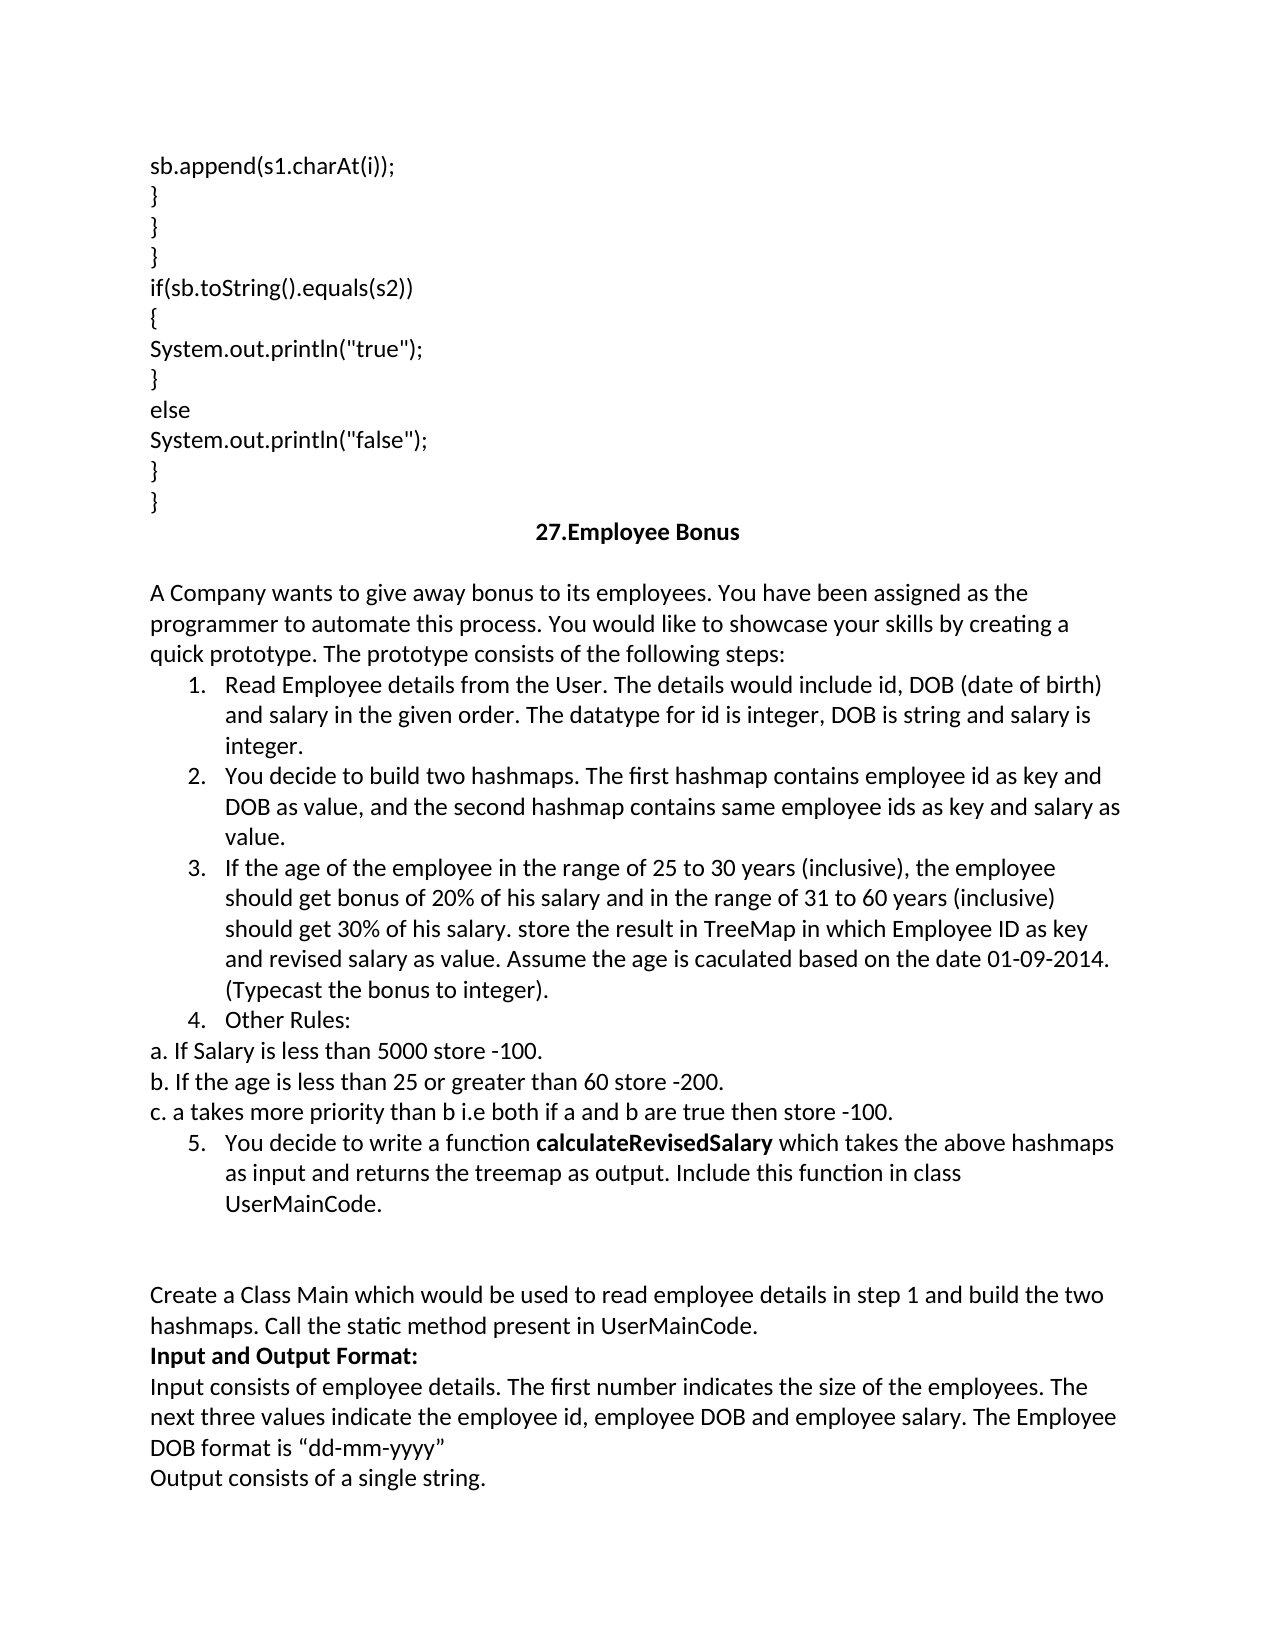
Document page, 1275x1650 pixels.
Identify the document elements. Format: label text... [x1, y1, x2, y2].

text } [150, 242, 1125, 272]
text 27.Employee Bonus [150, 516, 1125, 547]
text c. a takes more priority than b i.e both if a and b are true then store -100. [150, 1096, 1125, 1127]
text { [150, 303, 1125, 333]
text Input consists of employee details. The first number indicates the size of the employees. The next three values indicate the employee id, employee DOB and employee salary. The Employee DOB format is “dd-mm-yyyy” [150, 1371, 1125, 1462]
text } [150, 364, 1125, 394]
text } [150, 486, 1125, 516]
list You decide to build two hashmaps. The first hashmap contains employee id as key and DOB as value, and the second hashmap contains same employee ids as key and salary as value. [187, 760, 1125, 852]
text a. If Salary is less than 5000 store -100. [150, 1035, 1125, 1066]
list Read Employee details from the User. The details would include id, DOB (date of birth) and salary in the given order. The datatype for id is integer, DOB is string and salary is integer. [187, 669, 1125, 760]
text Output consists of a single string. [150, 1462, 1125, 1493]
text } [150, 211, 1125, 242]
text Input and Output Format: [150, 1340, 1125, 1371]
text A Company wants to give away bonus to its employees. You have been assigned as the programmer to automate this process. You would like to showcase your skills by creating a quick prototype. The prototype consists of the following steps: [150, 577, 1125, 669]
text } [150, 455, 1125, 486]
text sb.append(s1.charAt(i)); [150, 150, 1125, 181]
text else [150, 394, 1125, 425]
text System.out.println("true"); [150, 333, 1125, 364]
list Other Rules: [187, 1004, 1125, 1035]
text System.out.println("false"); [150, 425, 1125, 455]
list If the age of the employee in the range of 25 to 30 years (inclusive), the employee should get bonus of 20% of his salary and in the range of 31 to 60 years (inclusive) should get 30% of his salary. store the result in TreeMap in which Employee ID as key and revised salary as value. Assume the age is caculated based on the date 01-09-2014. (Typecast the bonus to integer). [187, 852, 1125, 1004]
text } [150, 181, 1125, 211]
list You decide to write a function calculateRevisedSalary which takes the above hashmaps as input and returns the treemap as output. Include this function in class UserMainCode. [187, 1127, 1125, 1218]
text if(sb.toString().equals(s2)) [150, 272, 1125, 303]
text b. If the age is less than 25 or greater than 60 store -200. [150, 1066, 1125, 1096]
text Create a Class Main which would be used to read employee details in step 1 and build the two hashmaps. Call the static method present in UserMainCode. [150, 1279, 1125, 1340]
